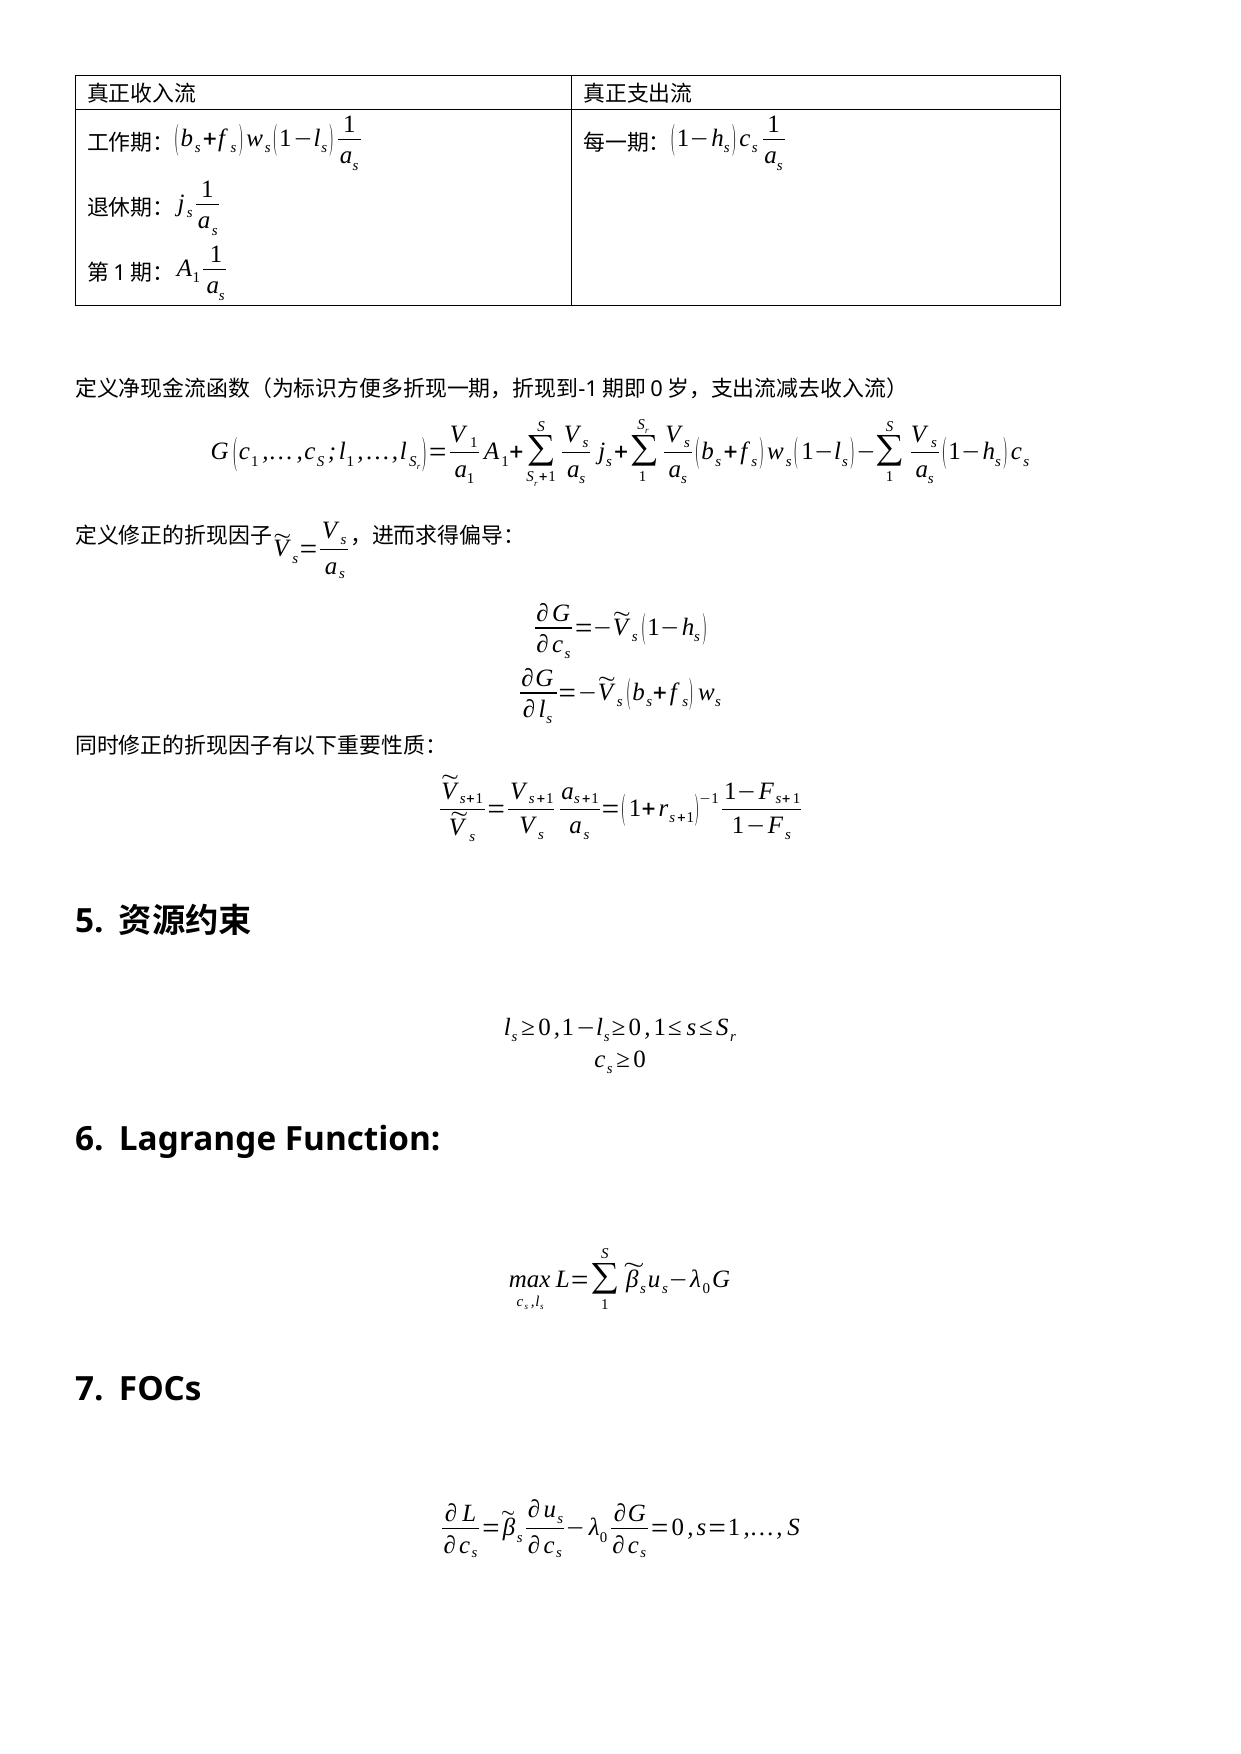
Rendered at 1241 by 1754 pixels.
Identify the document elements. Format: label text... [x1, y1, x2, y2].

table_header 真正收入流 [76, 76, 571, 108]
subtitle FOCs [75, 1354, 1165, 1419]
table_cell 每一期： [572, 110, 1060, 304]
table_header 真正支出流 [572, 76, 1060, 108]
table_cell 工作期： 退休期： 第1期： [76, 110, 571, 304]
subtitle Lagrange Function: [75, 1105, 1165, 1170]
text 定义修正的折现因子，进而求得偏导： [75, 501, 1165, 598]
subtitle 资源约束 [75, 885, 1165, 950]
text 同时修正的折现因子有以下重要性质： [75, 728, 1165, 761]
text 定义净现金流函数（为标识方便多折现一期，折现到-1期即0岁，支出流减去收入流） [75, 371, 1165, 403]
